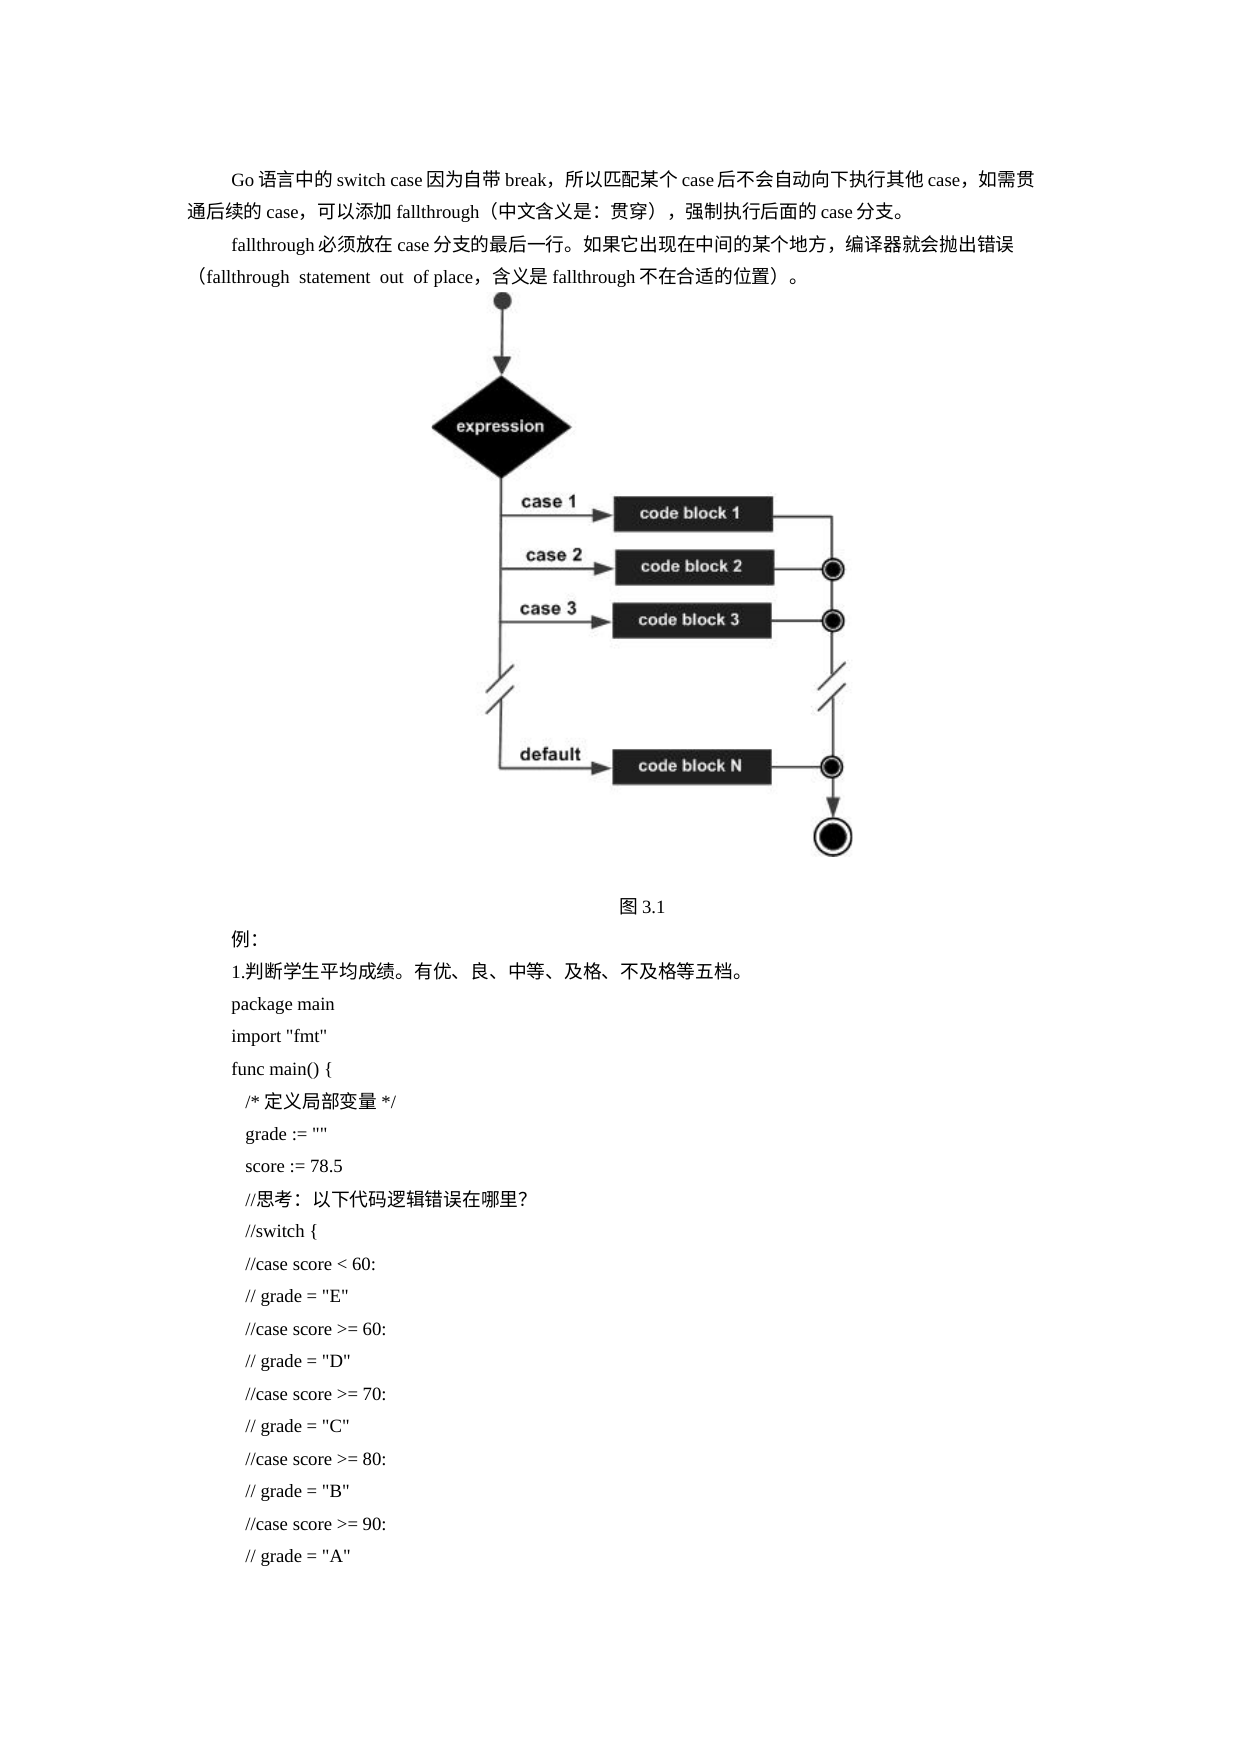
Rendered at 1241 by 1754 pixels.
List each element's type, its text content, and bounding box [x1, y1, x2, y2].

text /* 定义局部变量 */ [187, 1084, 1053, 1117]
text package main [187, 987, 1053, 1019]
text //case score >= 60: [187, 1312, 1053, 1344]
text Go语言中的switch case因为自带break，所以匹配某个case后不会自动向下执行其他case，如需贯通后续的case，可以添加fallthrough（中文含义是：贯穿），强制执行后面的case分支。 [187, 162, 1053, 227]
text // grade = "E" [187, 1279, 1053, 1312]
text // grade = "D" [187, 1344, 1053, 1377]
text //case score >= 70: [187, 1377, 1053, 1409]
text //case score < 60: [187, 1247, 1053, 1279]
text //switch { [187, 1214, 1053, 1247]
text 例： [187, 922, 1053, 954]
text 1.判断学生平均成绩。有优、良、中等、及格、不及格等五档。 [187, 954, 1053, 987]
text // grade = "A" [187, 1539, 1053, 1572]
text //case score >= 90: [187, 1507, 1053, 1539]
text // grade = "C" [187, 1409, 1053, 1442]
text grade := "" [187, 1117, 1053, 1149]
picture [431, 292, 853, 857]
text // grade = "B" [187, 1474, 1053, 1507]
text func main() { [187, 1052, 1053, 1084]
text import "fmt" [187, 1019, 1053, 1052]
text //case score >= 80: [187, 1442, 1053, 1474]
text //思考：以下代码逻辑错误在哪里？ [187, 1182, 1053, 1214]
text fallthrough必须放在case分支的最后一行。如果它出现在中间的某个地方，编译器就会抛出错误（fallthrough statement out of place，含义是fallthrough不在合适的位置）。 [187, 227, 1053, 292]
text 图 3.1 [187, 889, 1053, 922]
text score := 78.5 [187, 1149, 1053, 1182]
